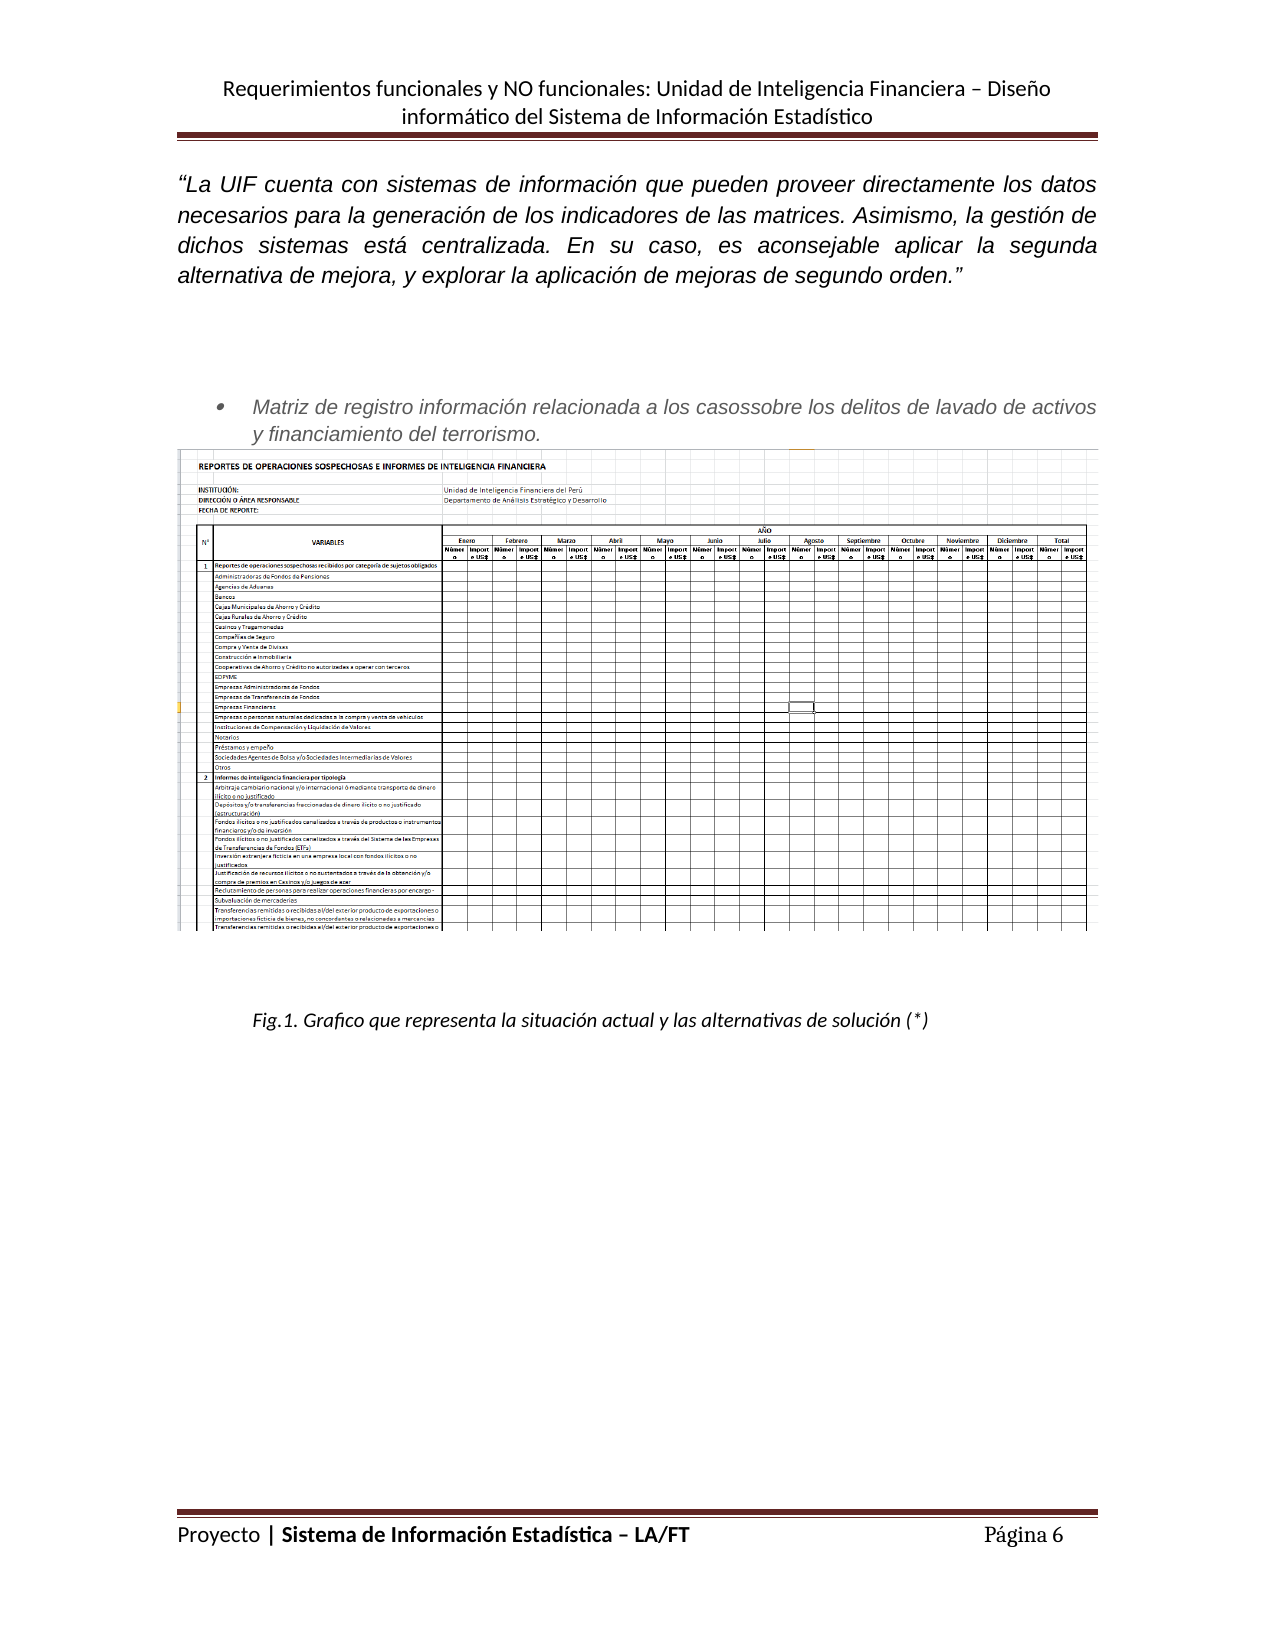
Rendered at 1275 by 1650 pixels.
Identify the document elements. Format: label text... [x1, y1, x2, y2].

picture [177, 449, 1099, 931]
list Matriz de registro información relacionada a los casossobre los delitos de lavado de activos y financiamiento del terrorismo. [215, 394, 1098, 446]
text “La UIF cuenta con sistemas de información que pueden proveer directamente los datos necesarios para la generación de los indicadores de las matrices. Asimismo, la gestión de dichos sistemas está centralizada. En su caso, es aconsejable aplicar la segunda alternativa de mejora, y explorar la aplicación de mejoras de segundo orden.” [177, 169, 1098, 289]
text Fig.1. Grafico que representa la situación actual y las alternativas de solución (*) [252, 1007, 1098, 1032]
